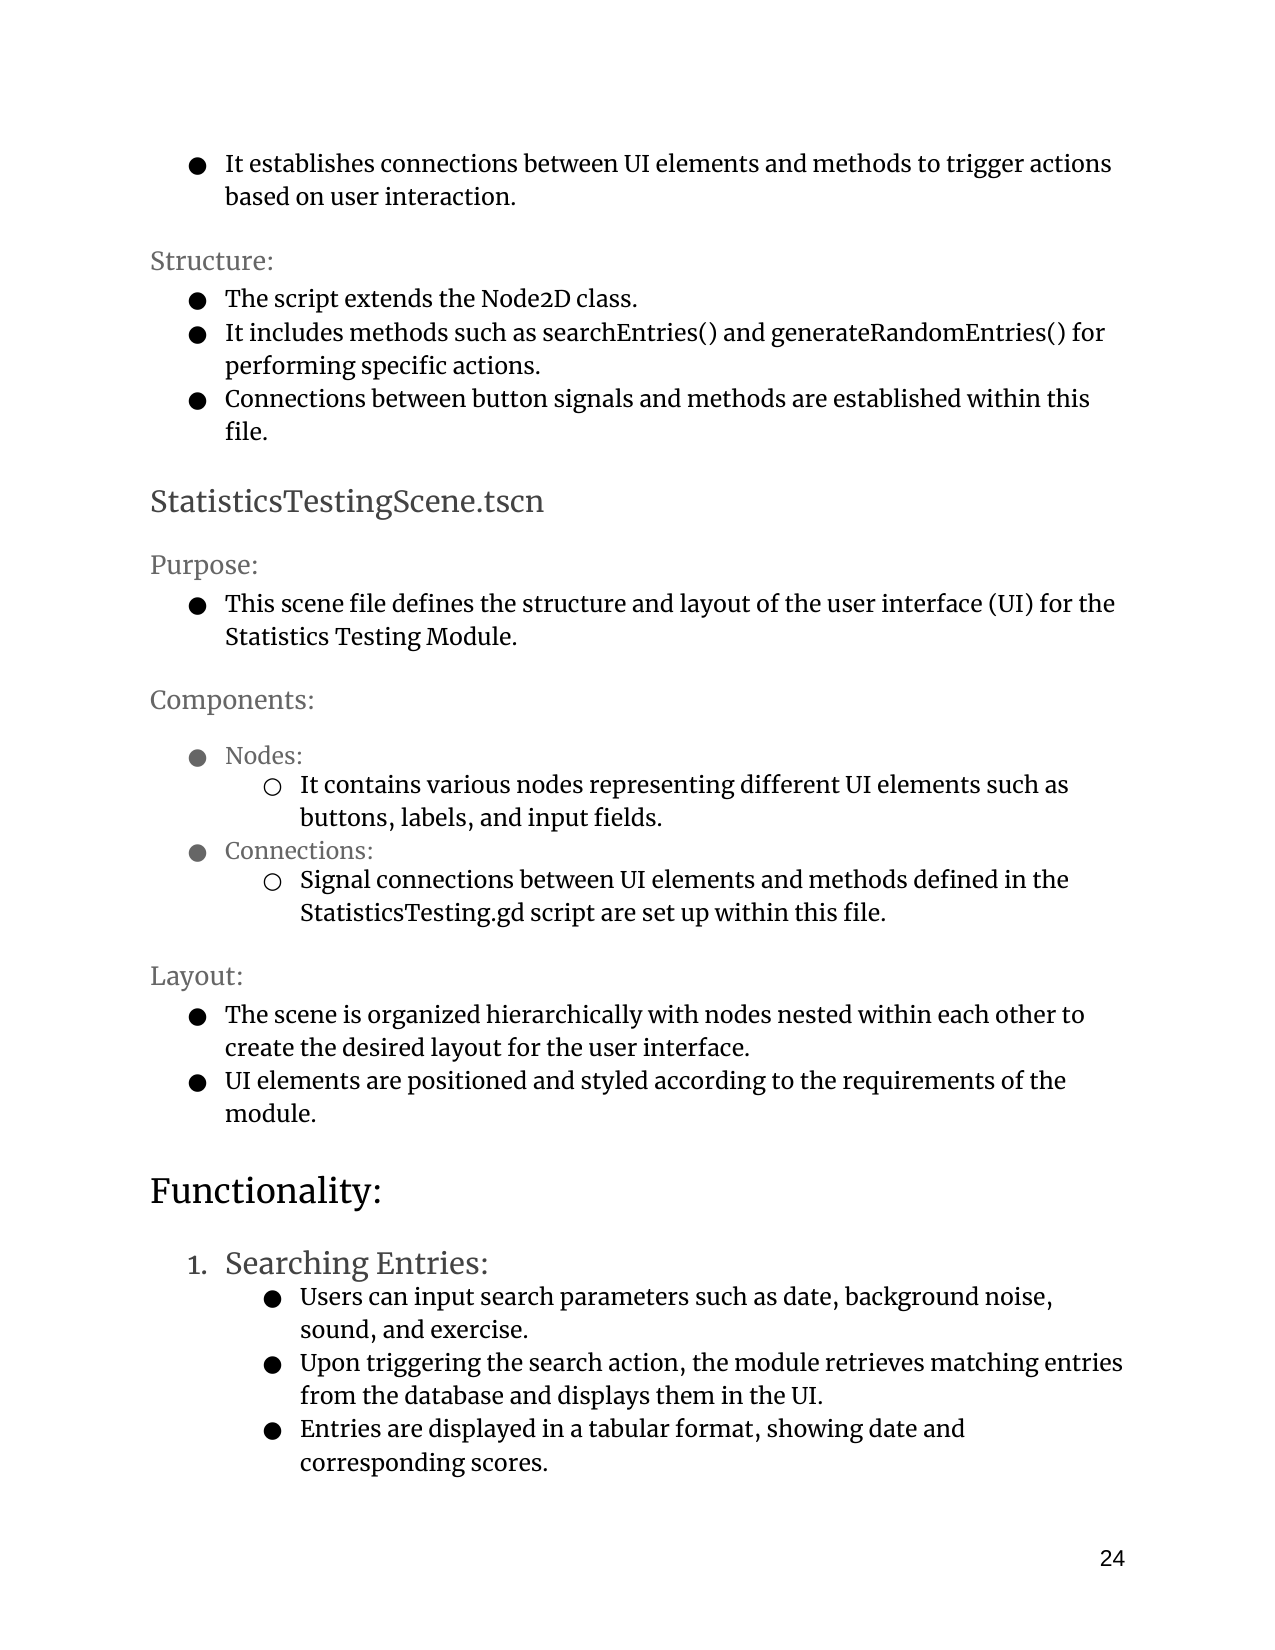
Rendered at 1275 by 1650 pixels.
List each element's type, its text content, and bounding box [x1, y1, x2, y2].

list Connections between button signals and methods are established within this file. [187, 384, 1125, 447]
subtitle Components: [150, 685, 1125, 717]
list It includes methods such as searchEntries() and generateRandomEntries() for performing specific actions. [187, 318, 1125, 380]
list Entries are displayed in a tabular format, showing date and corresponding scores. [262, 1415, 1125, 1477]
subtitle Nodes: [187, 742, 1125, 771]
list It contains various nodes representing different UI elements such as buttons, labels, and input fields. [262, 771, 1125, 832]
list Users can input search parameters such as date, background noise, sound, and exercise. [262, 1283, 1125, 1345]
subtitle Functionality: [150, 1171, 1125, 1213]
subtitle Connections: [187, 837, 1125, 866]
subtitle Layout: [150, 961, 1125, 992]
subtitle StatisticsTestingScene.tscn [150, 484, 1125, 521]
list UI elements are positioned and styled according to the requirements of the module. [187, 1067, 1125, 1129]
list Upon triggering the search action, the module retrieves matching entries from the database and displays them in the UI. [262, 1349, 1125, 1411]
list The scene is organized hierarchically with nodes nested within each other to create the desired layout for the user interface. [187, 1001, 1125, 1063]
subtitle Structure: [150, 245, 1125, 277]
subtitle Purpose: [150, 550, 1125, 581]
subtitle Searching Entries: [187, 1246, 1125, 1283]
list It establishes connections between UI elements and methods to trigger actions based on user interaction. [187, 150, 1125, 212]
list The script extends the Node2D class. [187, 285, 1125, 314]
list Signal connections between UI elements and methods defined in the StatisticsTesting.gd script are set up within this file. [262, 866, 1125, 928]
list This scene file defines the structure and layout of the user interface (UI) for the Statistics Testing Module. [187, 590, 1125, 652]
